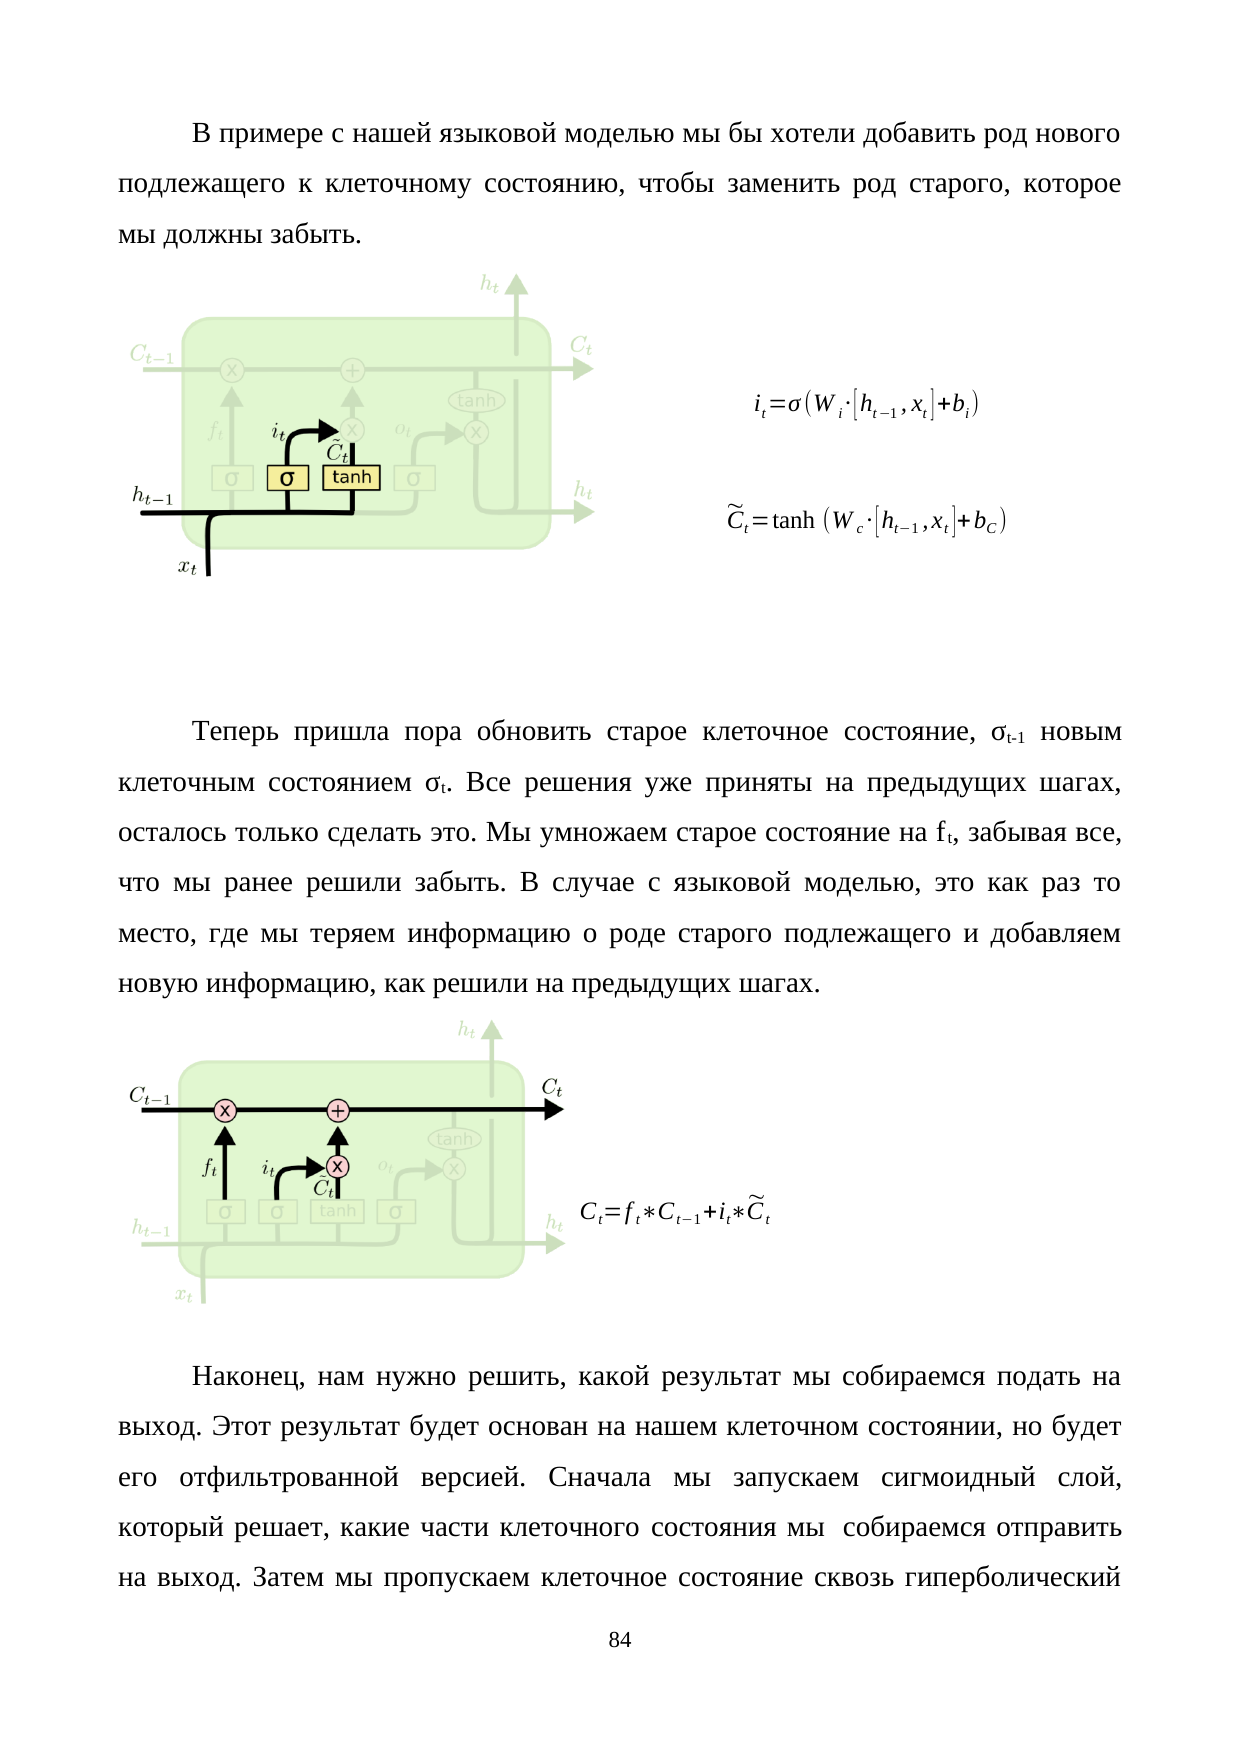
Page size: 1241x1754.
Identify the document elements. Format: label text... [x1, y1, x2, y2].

picture [129, 1019, 580, 1304]
text Теперь пришла пора обновить старое клеточное состояние, σt-1 новым клеточным состоянием σt. Все решения уже приняты на предыдущих шагах, осталось только сделать это. Мы умножаем старое состояние на ft, забывая все, что мы ранее решили забыть. В случае с языковой моделью, это как раз то место, где мы теряем информацию о роде старого подлежащего и добавляем новую информацию, как решили на предыдущих шагах. [118, 713, 1122, 999]
text В примере с нашей языковой моделью мы бы хотели добавить род нового подлежащего к клеточному состоянию, чтобы заменить род старого, которое мы должны забыть. [118, 115, 1122, 249]
picture [129, 272, 611, 577]
